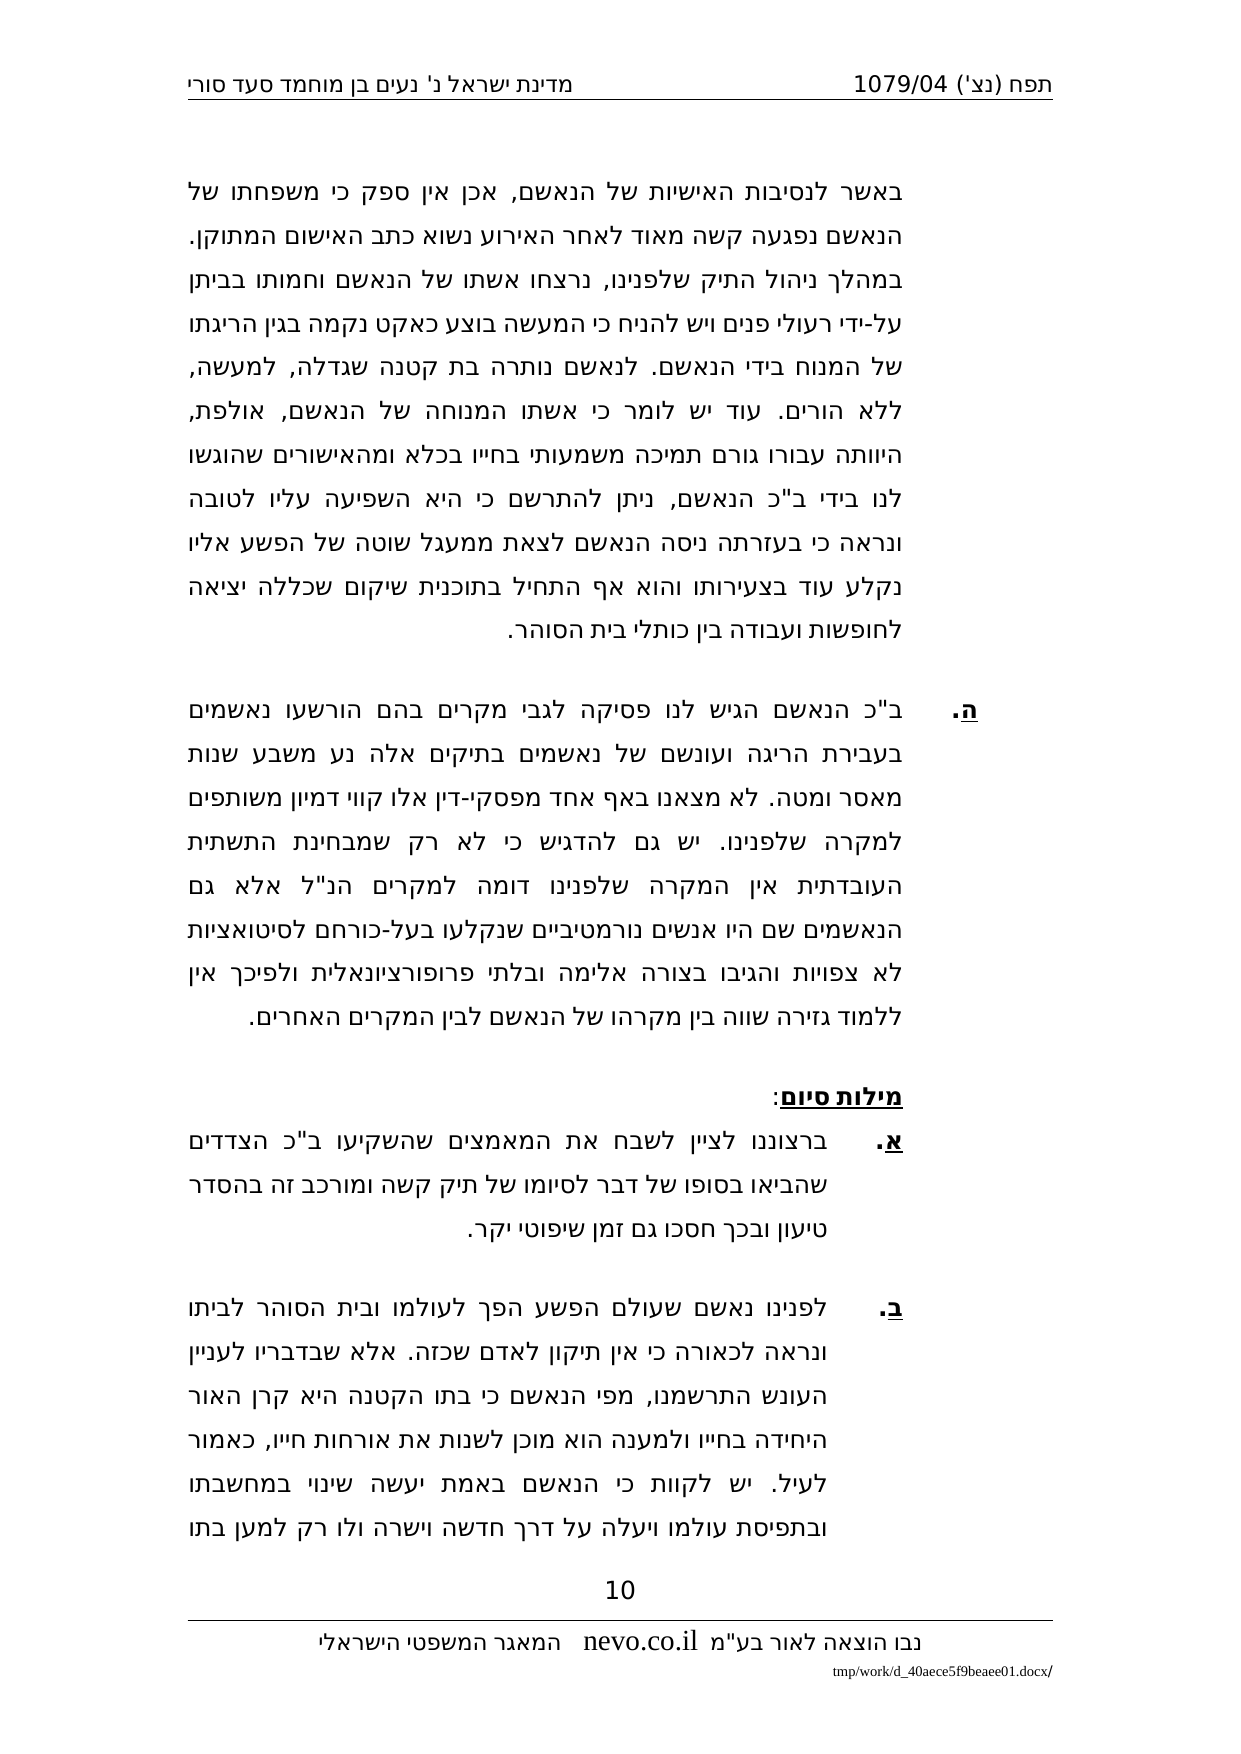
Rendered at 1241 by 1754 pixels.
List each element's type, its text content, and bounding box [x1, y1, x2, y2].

text ה. ב"כ הנאשם הגיש לנו פסיקה לגבי מקרים בהם הורשעו נאשמים בעבירת הריגה ועונשם של נאשמים בתיקים אלה נע משבע שנות מאסר ומטה. לא מצאנו באף אחד מפסקי-דין אלו קווי דמיון משותפים למקרה שלפנינו. יש גם להדגיש כי לא רק שמבחינת התשתית העובדתית אין המקרה שלפנינו דומה למקרים הנ"ל אלא גם הנאשמים שם היו אנשים נורמטיביים שנקלעו בעל-כורחם לסיטואציות לא צפויות והגיבו בצורה אלימה ובלתי פרופורציונאלית ולפיכך אין ללמוד גזירה שווה בין מקרהו של הנאשם לבין המקרים האחרים. [187, 696, 978, 1032]
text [187, 1293, 903, 1542]
text מילות סיום: [187, 1082, 978, 1111]
text באשר לנסיבות האישיות של הנאשם, אכן אין ספק כי משפחתו של הנאשם נפגעה קשה מאוד לאחר האירוע נשוא כתב האישום המתוקן. במהלך ניהול התיק שלפנינו, נרצחו אשתו של הנאשם וחמותו בביתן על-ידי רעולי פנים ויש להניח כי המעשה בוצע כאקט נקמה בגין הריגתו של המנוח בידי הנאשם. לנאשם נותרה בת קטנה שגדלה, למעשה, ללא הורים. עוד יש לומר כי אשתו המנוחה של הנאשם, אולפת, היוותה עבורו גורם תמיכה משמעותי בחייו בכלא ומהאישורים שהוגשו לנו בידי ב"כ הנאשם, ניתן להתרשם כי היא השפיעה עליו לטובה ונראה כי בעזרתה ניסה הנאשם לצאת ממעגל שוטה של הפשע אליו נקלע עוד בצעירותו והוא אף התחיל בתוכנית שיקום שכללה יציאה לחופשות ועבודה בין כותלי בית הסוהר. [187, 177, 903, 645]
text א. ברצוננו לציין לשבח את המאמצים שהשקיעו ב"כ הצדדים שהביאו בסופו של דבר לסיומו של תיק קשה ומורכב זה בהסדר טיעון ובכך חסכו גם זמן שיפוטי יקר. [187, 1126, 903, 1243]
